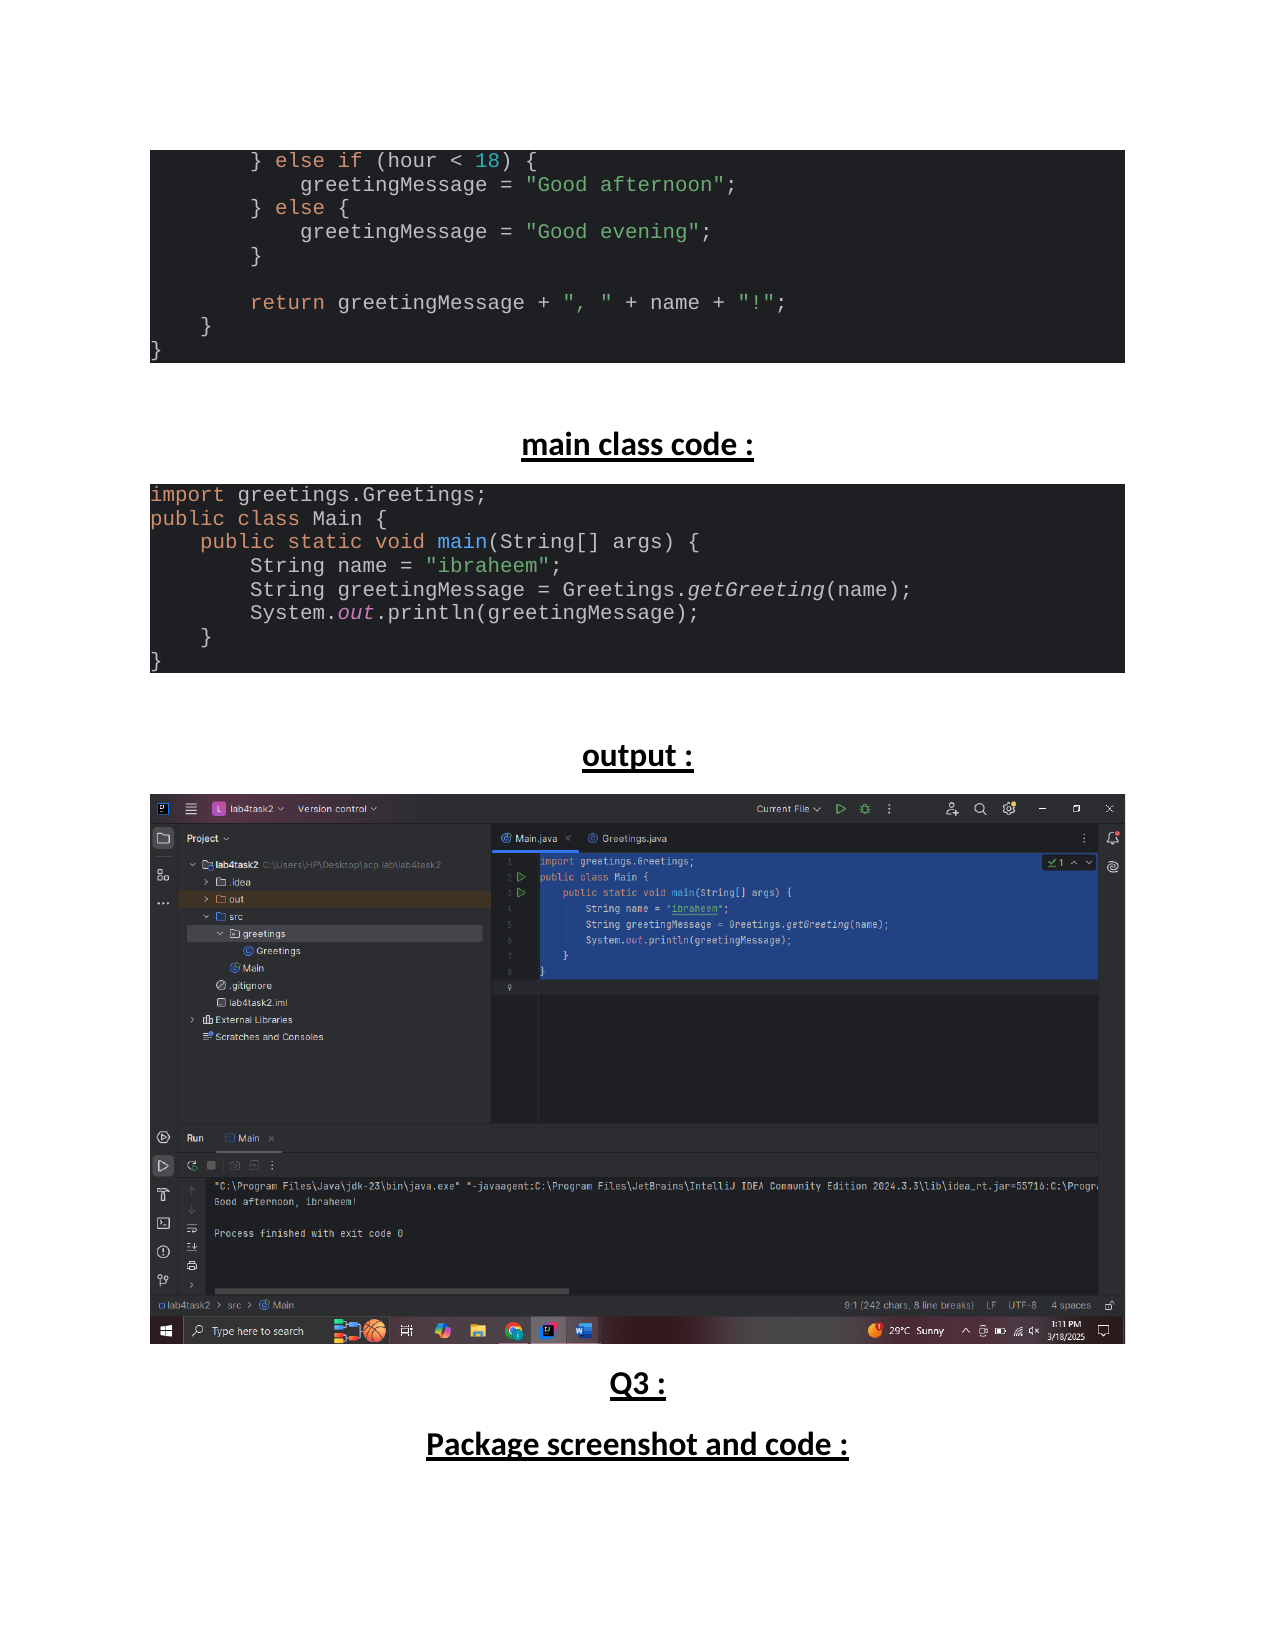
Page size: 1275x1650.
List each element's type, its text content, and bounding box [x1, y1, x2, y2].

text import greetings.Greetings; public class Main { public static void main(String[] args) { String name = "ibraheem"; String greetingMessage = Greetings.getGreeting(name); System.out.println(greetingMessage); } } [150, 484, 1125, 673]
text Package screenshot and code : [150, 1423, 1125, 1463]
text Q3 : [150, 1362, 1125, 1403]
text main class code : [150, 423, 1125, 464]
text output : [150, 734, 1125, 774]
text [150, 150, 1125, 363]
